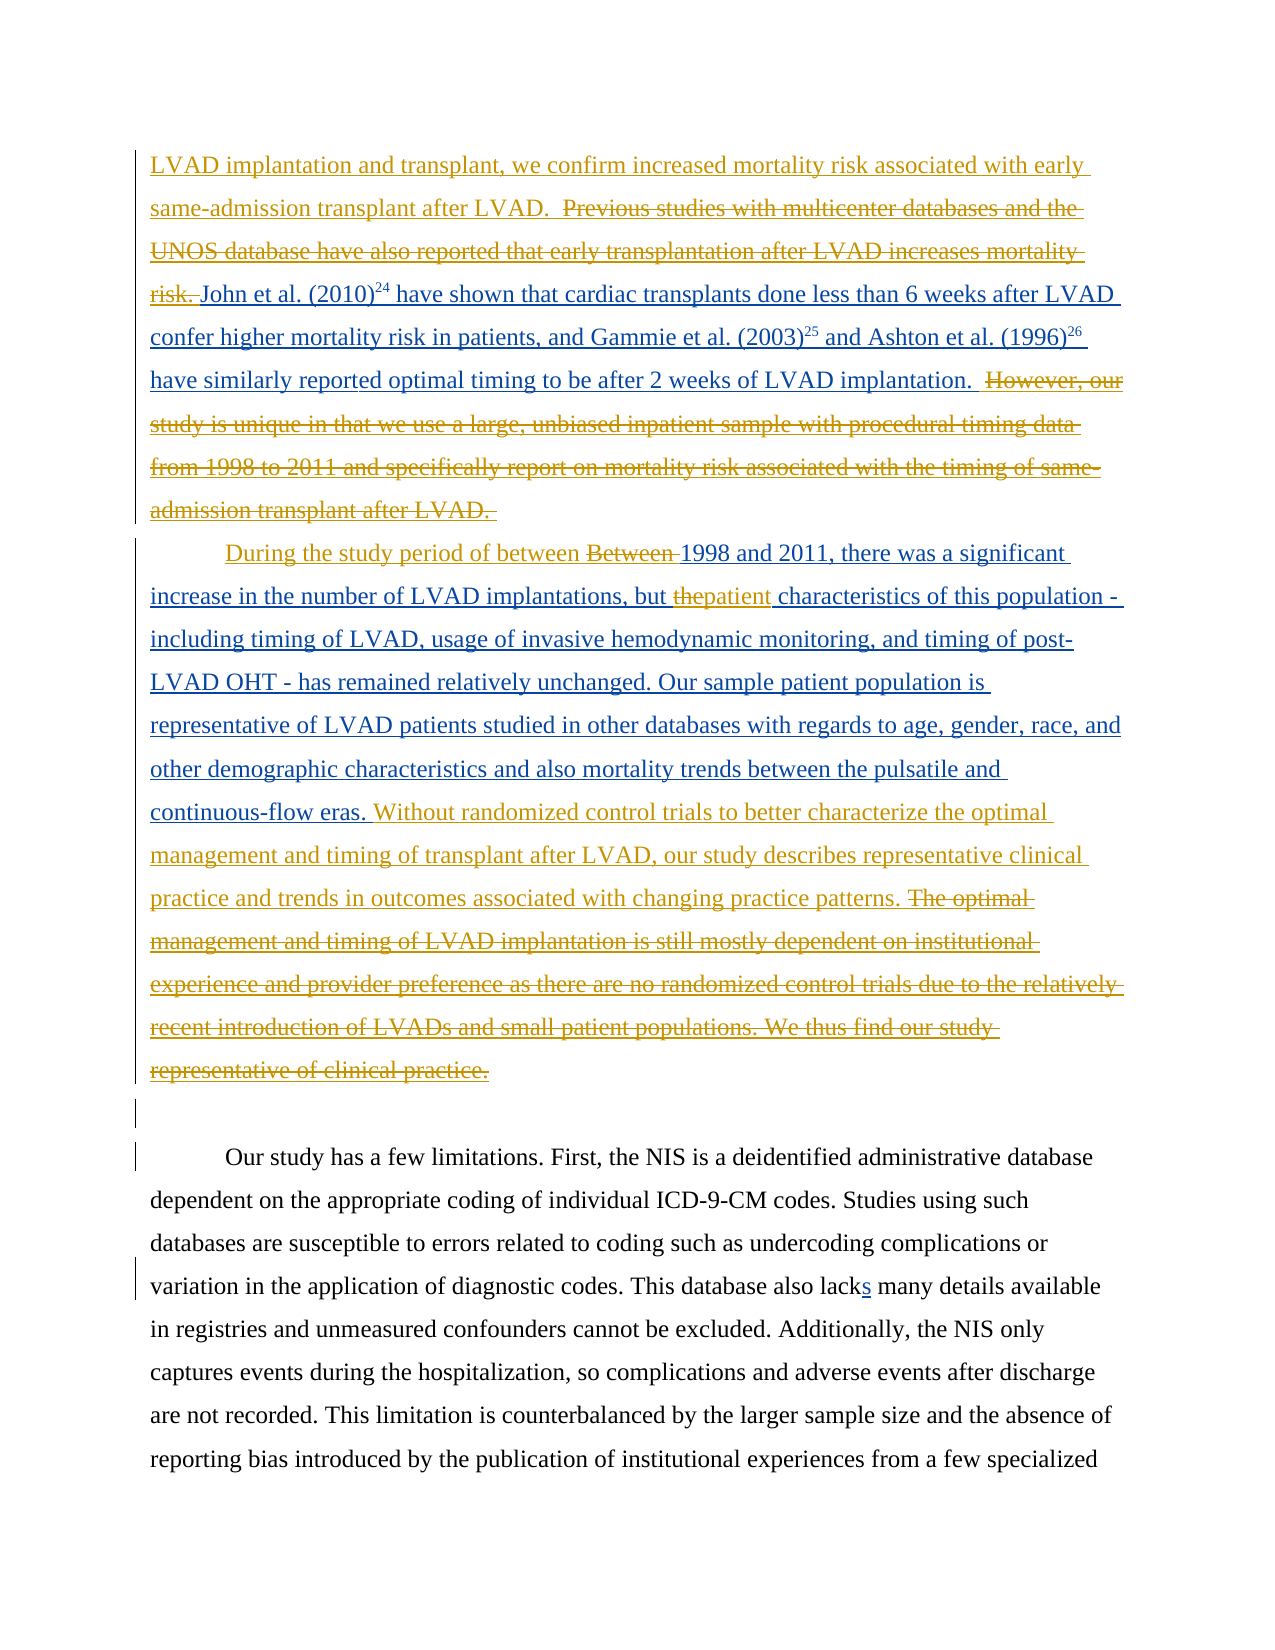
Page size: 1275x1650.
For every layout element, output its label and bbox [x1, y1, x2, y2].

text [150, 1142, 1125, 1472]
